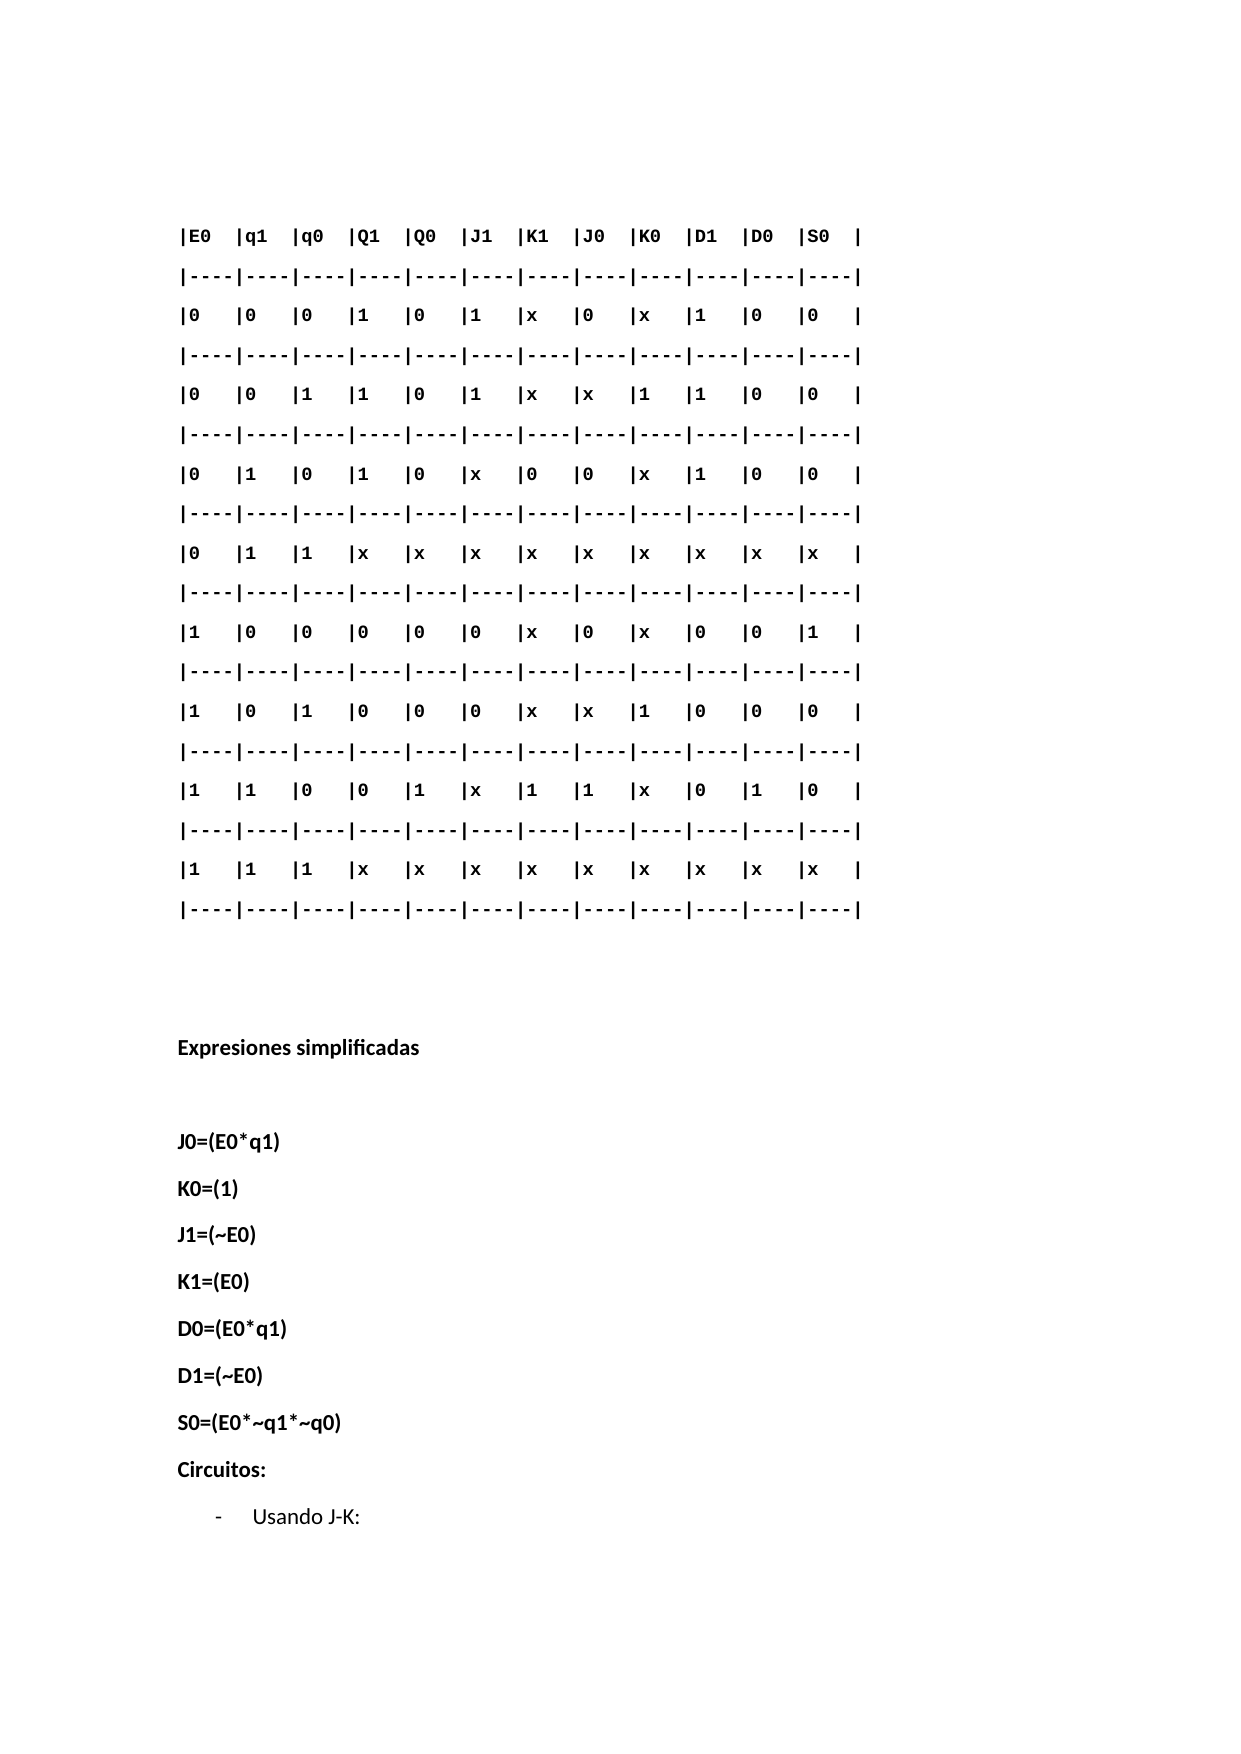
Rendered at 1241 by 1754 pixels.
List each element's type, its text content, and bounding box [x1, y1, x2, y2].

text S0=(E0*~q1*~q0) [177, 1408, 1063, 1436]
text |1 |0 |1 |0 |0 |0 |x |x |1 |0 |0 |0 | [177, 702, 1063, 723]
list Usando J-K: [215, 1502, 1063, 1530]
text K1=(E0) [177, 1267, 1063, 1295]
text |----|----|----|----|----|----|----|----|----|----|----|----| [177, 346, 1063, 367]
text |----|----|----|----|----|----|----|----|----|----|----|----| [177, 900, 1063, 921]
text |----|----|----|----|----|----|----|----|----|----|----|----| [177, 266, 1063, 288]
text |----|----|----|----|----|----|----|----|----|----|----|----| [177, 583, 1063, 604]
text |----|----|----|----|----|----|----|----|----|----|----|----| [177, 741, 1063, 763]
text |1 |0 |0 |0 |0 |0 |x |0 |x |0 |0 |1 | [177, 623, 1063, 644]
text J0=(E0*q1) [177, 1127, 1063, 1155]
text |0 |0 |0 |1 |0 |1 |x |0 |x |1 |0 |0 | [177, 306, 1063, 327]
text |----|----|----|----|----|----|----|----|----|----|----|----| [177, 504, 1063, 525]
text |----|----|----|----|----|----|----|----|----|----|----|----| [177, 662, 1063, 683]
text |0 |0 |1 |1 |0 |1 |x |x |1 |1 |0 |0 | [177, 385, 1063, 406]
text D0=(E0*q1) [177, 1314, 1063, 1342]
text D1=(~E0) [177, 1361, 1063, 1389]
text |1 |1 |0 |0 |1 |x |1 |1 |x |0 |1 |0 | [177, 781, 1063, 802]
text K0=(1) [177, 1174, 1063, 1202]
text |0 |1 |0 |1 |0 |x |0 |0 |x |1 |0 |0 | [177, 464, 1063, 486]
text |----|----|----|----|----|----|----|----|----|----|----|----| [177, 425, 1063, 446]
text J1=(~E0) [177, 1221, 1063, 1248]
text |1 |1 |1 |x |x |x |x |x |x |x |x |x | [177, 860, 1063, 881]
text |----|----|----|----|----|----|----|----|----|----|----|----| [177, 821, 1063, 842]
text |0 |1 |1 |x |x |x |x |x |x |x |x |x | [177, 543, 1063, 565]
text Circuitos: [177, 1455, 1063, 1483]
text Expresiones simplificadas [177, 1033, 1063, 1061]
text |E0 |q1 |q0 |Q1 |Q0 |J1 |K1 |J0 |K0 |D1 |D0 |S0 | [177, 227, 1063, 248]
